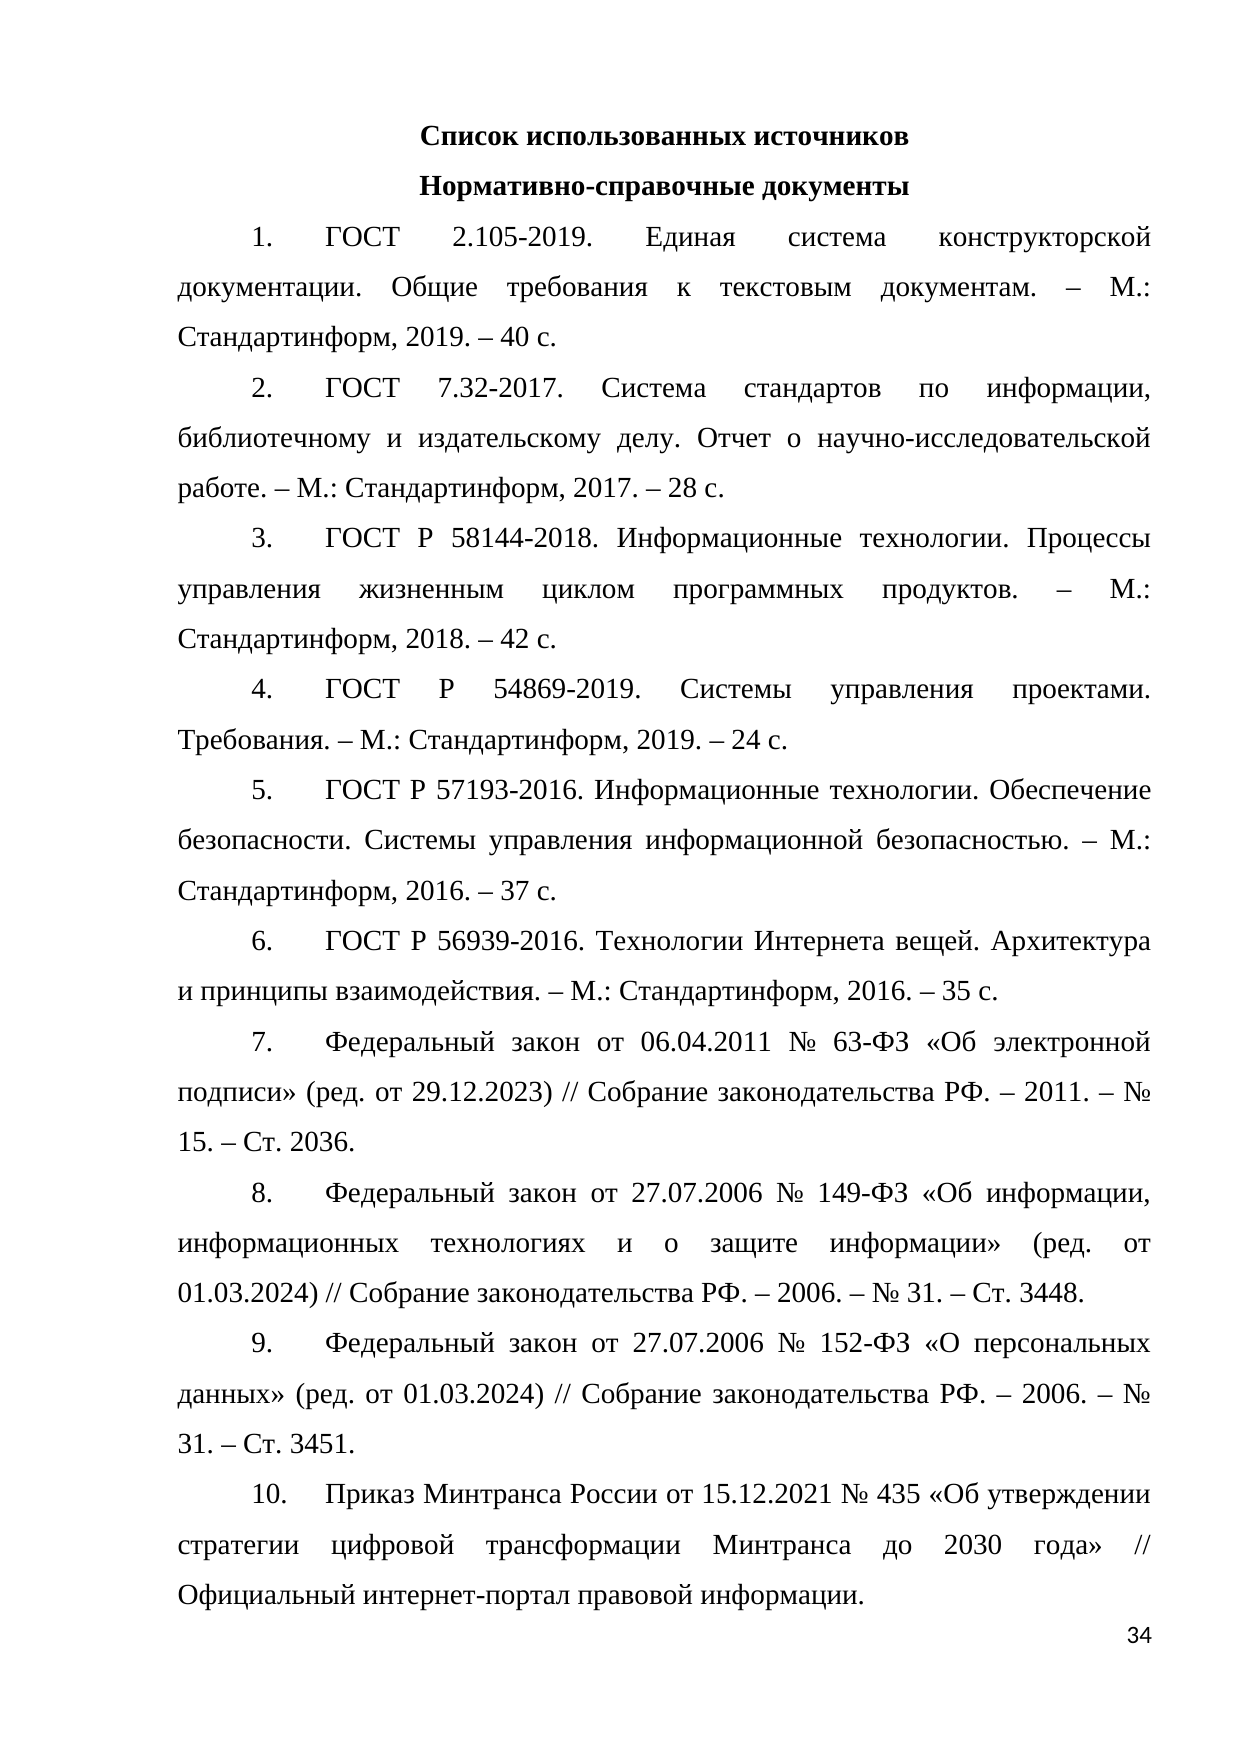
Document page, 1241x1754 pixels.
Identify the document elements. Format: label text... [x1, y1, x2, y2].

list ГОСТ 2.105-2019. Единая система конструкторской документации. Общие требования к текстовым документам. – М.: Стандартинформ, 2019. – 40 с. [177, 219, 1152, 353]
list Федеральный закон от 27.07.2006 № 149-ФЗ «Об информации, информационных технологиях и о защите информации» (ред. от 01.03.2024) // Собрание законодательства РФ. – 2006. – № 31. – Ст. 3448. [177, 1175, 1152, 1309]
text Список использованных источников [177, 118, 1152, 152]
text Нормативно-справочные документы [177, 168, 1152, 202]
list Федеральный закон от 27.07.2006 № 152-ФЗ «О персональных данных» (ред. от 01.03.2024) // Собрание законодательства РФ. – 2006. – № 31. – Ст. 3451. [177, 1326, 1152, 1460]
list ГОСТ Р 56939-2016. Технологии Интернета вещей. Архитектура и принципы взаимодействия. – М.: Стандартинформ, 2016. – 35 с. [177, 923, 1152, 1007]
list ГОСТ 7.32-2017. Система стандартов по информации, библиотечному и издательскому делу. Отчет о научно-исследовательской работе. – М.: Стандартинформ, 2017. – 28 с. [177, 370, 1152, 504]
list Федеральный закон от 06.04.2011 № 63-ФЗ «Об электронной подписи» (ред. от 29.12.2023) // Собрание законодательства РФ. – 2011. – № 15. – Ст. 2036. [177, 1024, 1152, 1158]
list Приказ Минтранса России от 15.12.2021 № 435 «Об утверждении стратегии цифровой трансформации Минтранса до 2030 года» // Официальный интернет-портал правовой информации. [177, 1477, 1152, 1611]
list ГОСТ Р 54869-2019. Системы управления проектами. Требования. – М.: Стандартинформ, 2019. – 24 с. [177, 672, 1152, 755]
list ГОСТ Р 58144-2018. Информационные технологии. Процессы управления жизненным циклом программных продуктов. – М.: Стандартинформ, 2018. – 42 с. [177, 521, 1152, 655]
list ГОСТ Р 57193-2016. Информационные технологии. Обеспечение безопасности. Системы управления информационной безопасностью. – М.: Стандартинформ, 2016. – 37 с. [177, 772, 1152, 906]
